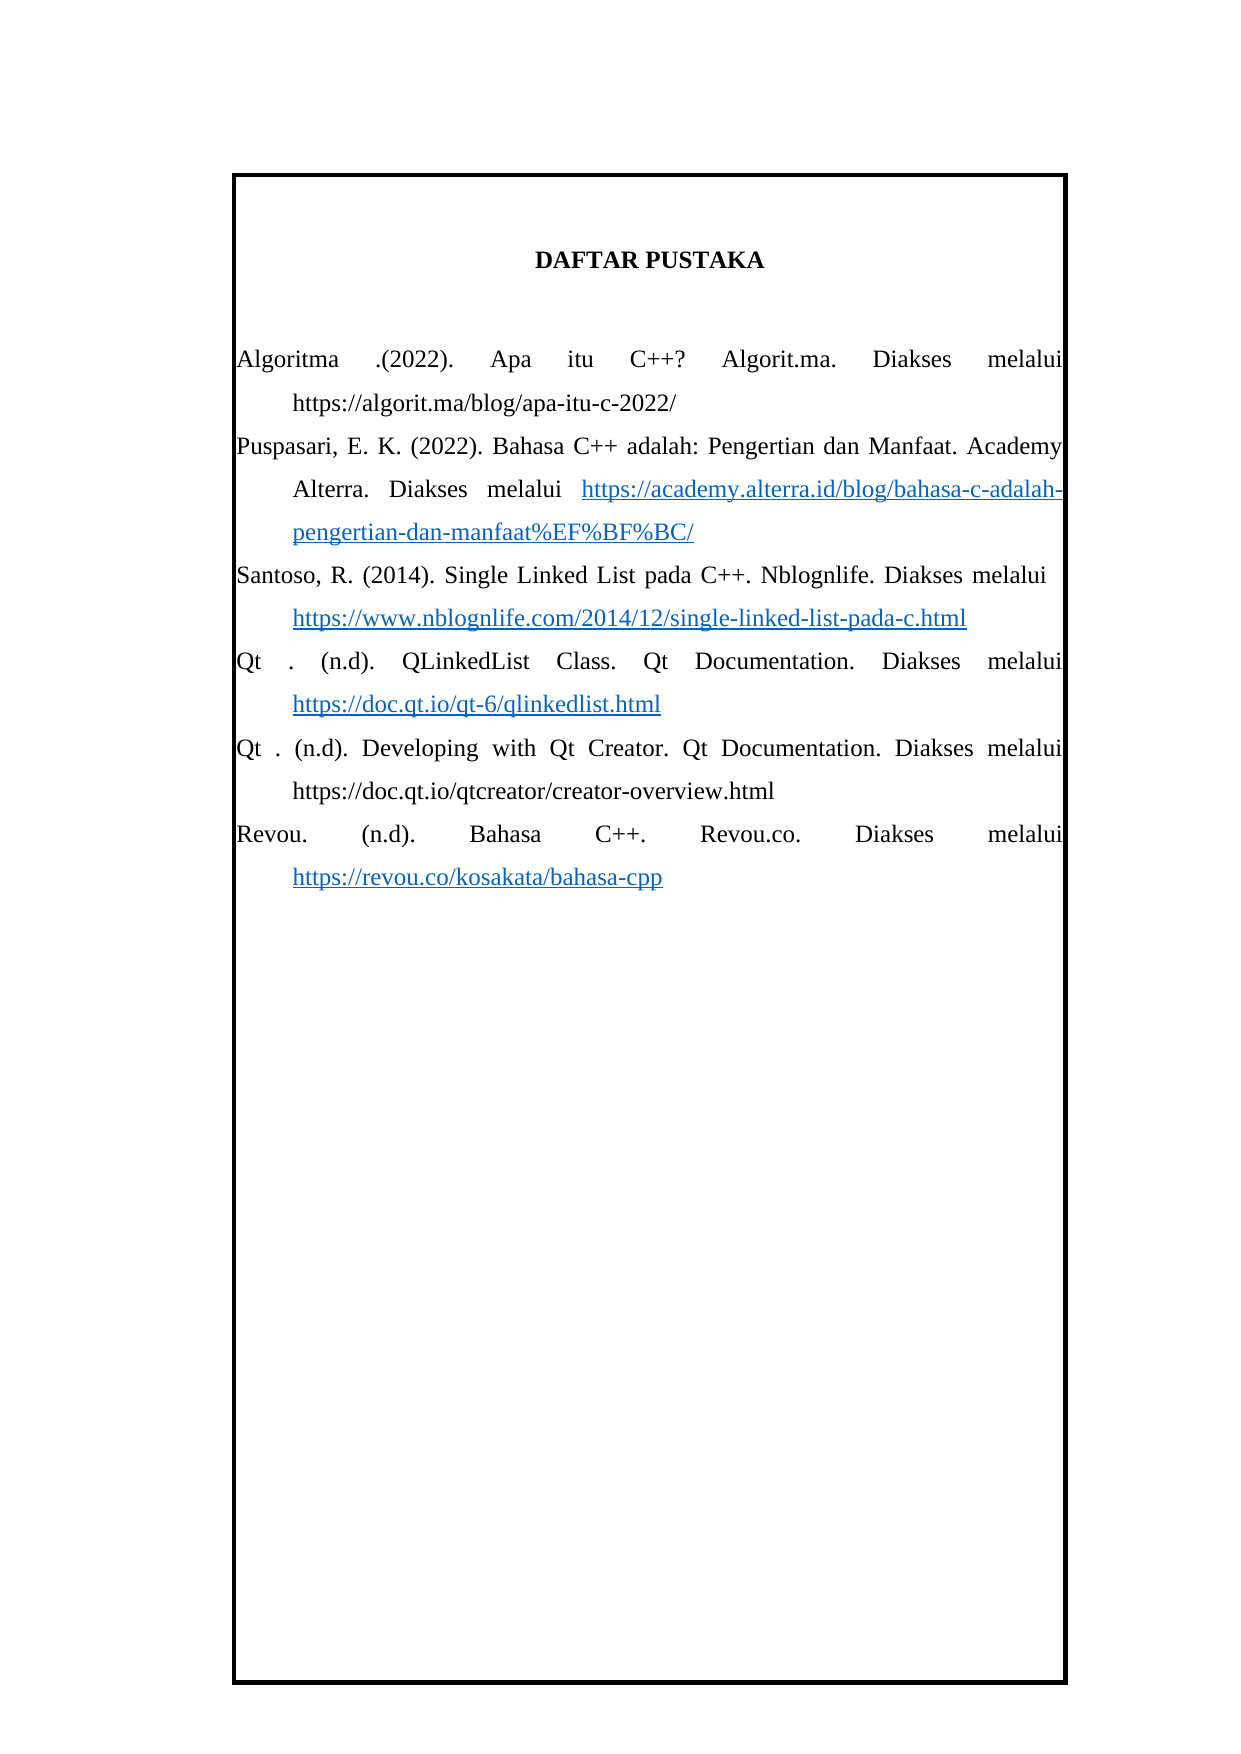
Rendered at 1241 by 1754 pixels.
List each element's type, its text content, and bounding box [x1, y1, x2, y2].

text Revou. (n.d). Bahasa C++. Revou.co. Diakses melalui https://revou.co/kosakata/bahasa-cpp [236, 819, 1063, 891]
subtitle DAFTAR PUSTAKA [236, 245, 1063, 274]
text Qt . (n.d). Developing with Qt Creator. Qt Documentation. Diakses melalui https://doc.qt.io/qtcreator/creator-overview.html [236, 733, 1063, 804]
text Puspasari, E. K. (2022). Bahasa C++ adalah: Pengertian dan Manfaat. Academy Alterra. Diakses melalui https://academy.alterra.id/blog/bahasa-c-adalah-pengertian-dan-manfaat%EF%BF%BC/ [236, 431, 1063, 546]
text Santoso, R. (2014). Single Linked List pada C++. Nblognlife. Diakses melalui https://www.nblognlife.com/2014/12/single-linked-list-pada-c.html [236, 560, 1048, 632]
text Qt . (n.d). QLinkedList Class. Qt Documentation. Diakses melalui https://doc.qt.io/qt-6/qlinkedlist.html [236, 646, 1063, 718]
text Algoritma .(2022). Apa itu C++? Algorit.ma. Diakses melalui https://algorit.ma/blog/apa-itu-c-2022/ [236, 344, 1063, 416]
